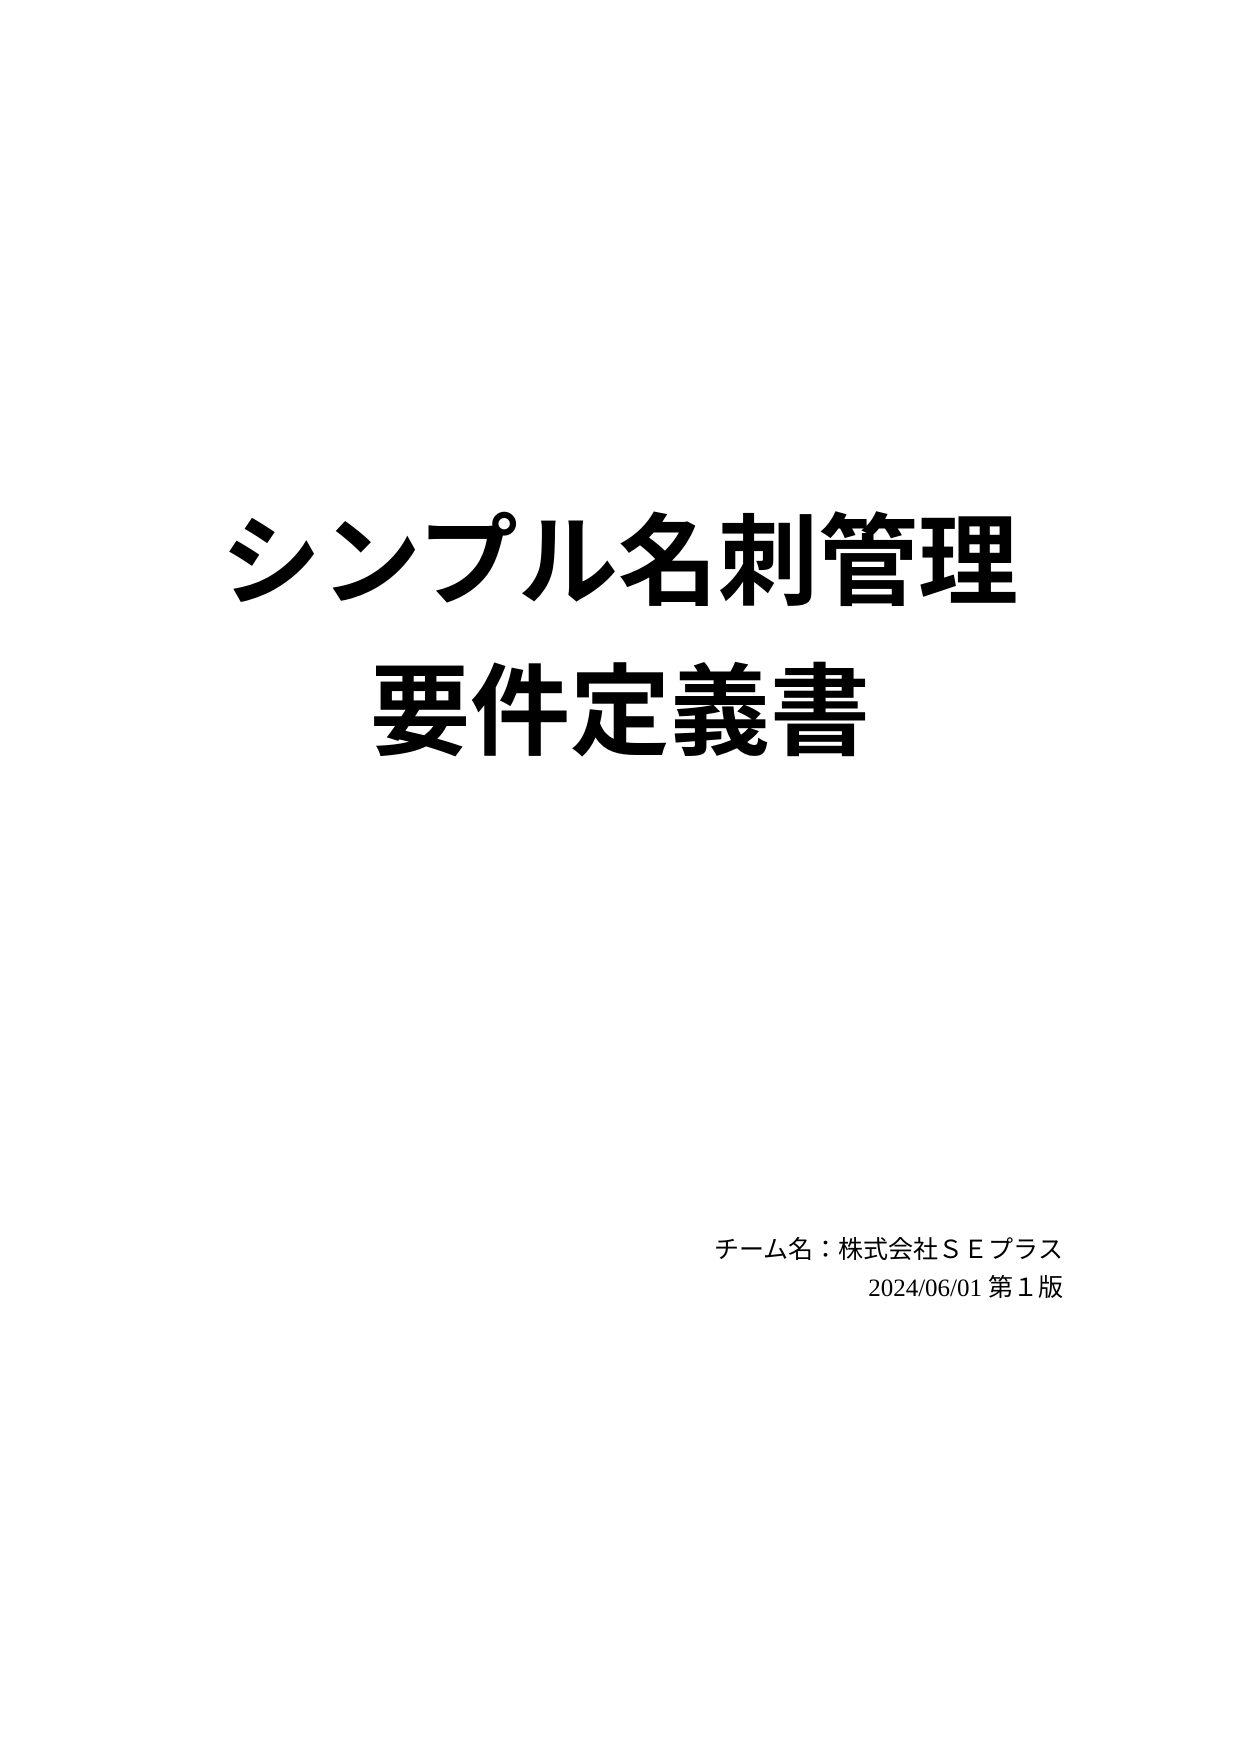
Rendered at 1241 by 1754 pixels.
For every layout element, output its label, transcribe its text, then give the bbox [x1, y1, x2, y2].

text チーム名：株式会社ＳＥプラス [177, 1229, 1063, 1267]
text 2024/06/01 第１版 [177, 1267, 1063, 1304]
text 要件定義書 [177, 629, 1063, 779]
text シンプル名刺管理 [177, 479, 1063, 629]
